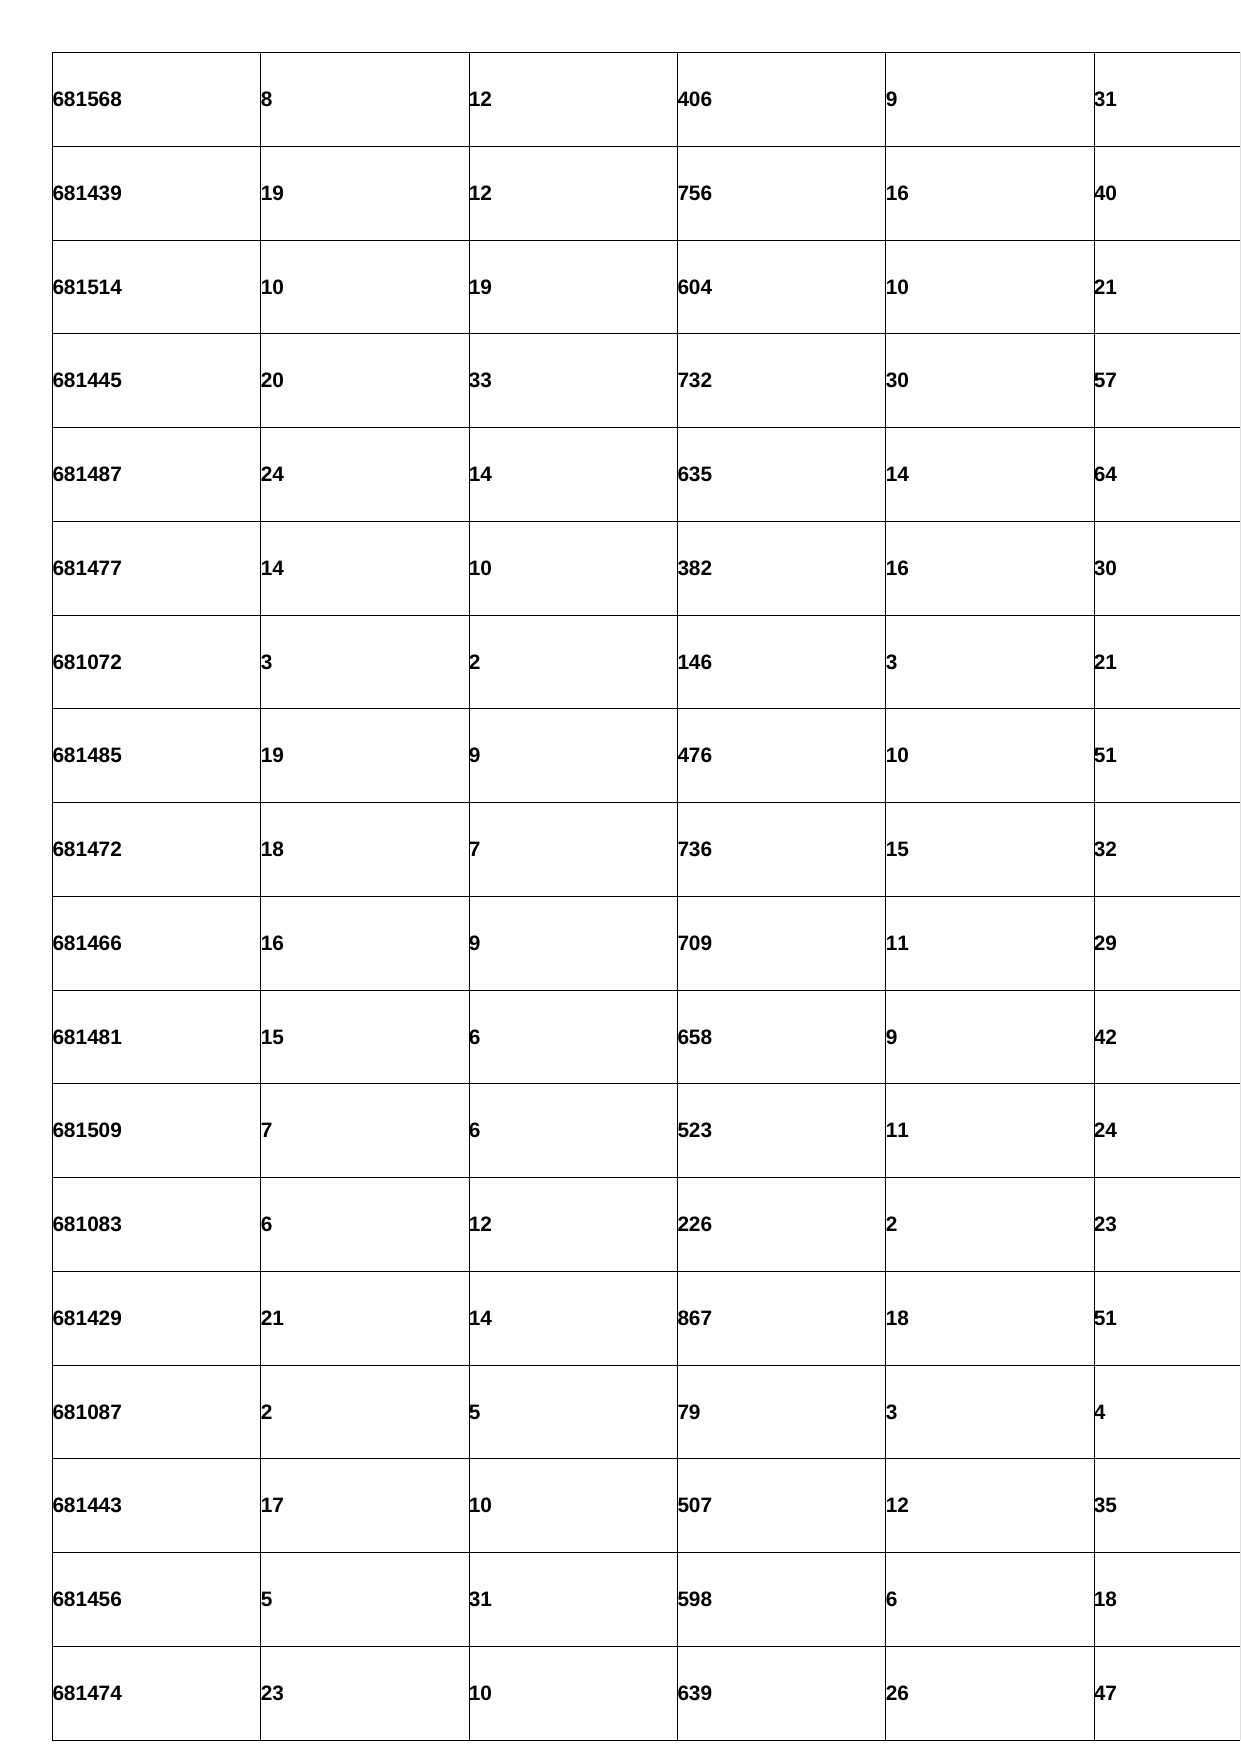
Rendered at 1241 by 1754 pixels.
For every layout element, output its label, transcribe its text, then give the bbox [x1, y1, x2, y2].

table_cell 658 [678, 991, 885, 1083]
table_cell 9 [886, 991, 1094, 1083]
table_cell 10 [886, 241, 1094, 333]
table_cell 709 [678, 897, 885, 989]
table_cell 2 [470, 616, 677, 708]
table_cell 12 [886, 1459, 1094, 1552]
table_cell 12 [470, 53, 677, 146]
table_cell 21 [1095, 241, 1240, 333]
table_cell 406 [678, 53, 885, 146]
table_cell 24 [1095, 1084, 1240, 1177]
table_cell 15 [261, 991, 469, 1083]
table_cell 16 [886, 147, 1094, 239]
table_cell 10 [470, 522, 677, 614]
table_cell 9 [886, 53, 1094, 146]
table_cell 6 [470, 1084, 677, 1177]
table_cell 19 [261, 709, 469, 802]
table_cell 57 [1095, 334, 1240, 427]
table_cell 11 [886, 897, 1094, 989]
table_cell 681466 [53, 897, 260, 989]
table_cell 226 [678, 1178, 885, 1271]
table_cell 9 [470, 709, 677, 802]
table_cell 8 [261, 53, 469, 146]
table_cell 19 [470, 241, 677, 333]
table_cell 20 [261, 334, 469, 427]
table_cell 681477 [53, 522, 260, 614]
table_cell 756 [678, 147, 885, 239]
table_cell 382 [678, 522, 885, 614]
table_cell 14 [470, 1272, 677, 1364]
table_cell 18 [261, 803, 469, 896]
table_cell 31 [470, 1553, 677, 1646]
table_cell 598 [678, 1553, 885, 1646]
table_cell 7 [261, 1084, 469, 1177]
table_cell 507 [678, 1459, 885, 1552]
table_cell 867 [678, 1272, 885, 1364]
table_cell 10 [470, 1647, 677, 1739]
table_cell 21 [261, 1272, 469, 1364]
table_cell 17 [261, 1459, 469, 1552]
table_cell 2 [886, 1178, 1094, 1271]
table_cell 6 [886, 1553, 1094, 1646]
table_cell 32 [1095, 803, 1240, 896]
table_cell 639 [678, 1647, 885, 1739]
table_cell 146 [678, 616, 885, 708]
table_cell 681456 [53, 1553, 260, 1646]
table_cell 16 [886, 522, 1094, 614]
table_cell 681443 [53, 1459, 260, 1552]
table_cell 10 [261, 241, 469, 333]
table_cell 11 [886, 1084, 1094, 1177]
table_cell 15 [886, 803, 1094, 896]
table_cell 681474 [53, 1647, 260, 1739]
table_cell 523 [678, 1084, 885, 1177]
table_cell 40 [1095, 147, 1240, 239]
table_cell 5 [261, 1553, 469, 1646]
table_cell 2 [261, 1366, 469, 1458]
table_cell 3 [886, 616, 1094, 708]
table_cell 5 [470, 1366, 677, 1458]
table_cell 3 [261, 616, 469, 708]
table_cell 681487 [53, 428, 260, 521]
table_cell 9 [470, 897, 677, 989]
table_cell 30 [886, 334, 1094, 427]
table_cell 14 [886, 428, 1094, 521]
table_cell 51 [1095, 1272, 1240, 1364]
table_cell 476 [678, 709, 885, 802]
table_cell 14 [261, 522, 469, 614]
table_cell 30 [1095, 522, 1240, 614]
table_cell 681472 [53, 803, 260, 896]
table_cell 12 [470, 1178, 677, 1271]
table_cell 635 [678, 428, 885, 521]
table_cell 12 [470, 147, 677, 239]
table_cell 33 [470, 334, 677, 427]
table_cell 6 [261, 1178, 469, 1271]
table_cell 3 [886, 1366, 1094, 1458]
table_cell 681568 [53, 53, 260, 146]
table_cell 23 [261, 1647, 469, 1739]
table_cell 681509 [53, 1084, 260, 1177]
table_cell 681485 [53, 709, 260, 802]
table_cell 7 [470, 803, 677, 896]
table_cell 732 [678, 334, 885, 427]
table_cell 42 [1095, 991, 1240, 1083]
table_cell 604 [678, 241, 885, 333]
table_cell 10 [470, 1459, 677, 1552]
table_cell 16 [261, 897, 469, 989]
table_cell 681445 [53, 334, 260, 427]
table_cell 14 [470, 428, 677, 521]
table_cell 681072 [53, 616, 260, 708]
table_cell 681514 [53, 241, 260, 333]
table_cell 47 [1095, 1647, 1240, 1739]
table_cell 26 [886, 1647, 1094, 1739]
table_cell 681083 [53, 1178, 260, 1271]
table_cell 24 [261, 428, 469, 521]
table_cell 79 [678, 1366, 885, 1458]
table_cell 35 [1095, 1459, 1240, 1552]
table_cell 18 [1095, 1553, 1240, 1646]
table_cell 681087 [53, 1366, 260, 1458]
table_cell 31 [1095, 53, 1240, 146]
table_cell 21 [1095, 616, 1240, 708]
table_cell 18 [886, 1272, 1094, 1364]
table_cell 681481 [53, 991, 260, 1083]
table_cell 51 [1095, 709, 1240, 802]
table_cell 23 [1095, 1178, 1240, 1271]
table_cell 736 [678, 803, 885, 896]
table_cell 64 [1095, 428, 1240, 521]
table_cell 681439 [53, 147, 260, 239]
table_cell 29 [1095, 897, 1240, 989]
table_cell 6 [470, 991, 677, 1083]
table_cell 681429 [53, 1272, 260, 1364]
table_cell 10 [886, 709, 1094, 802]
table_cell 19 [261, 147, 469, 239]
table_cell 4 [1095, 1366, 1240, 1458]
